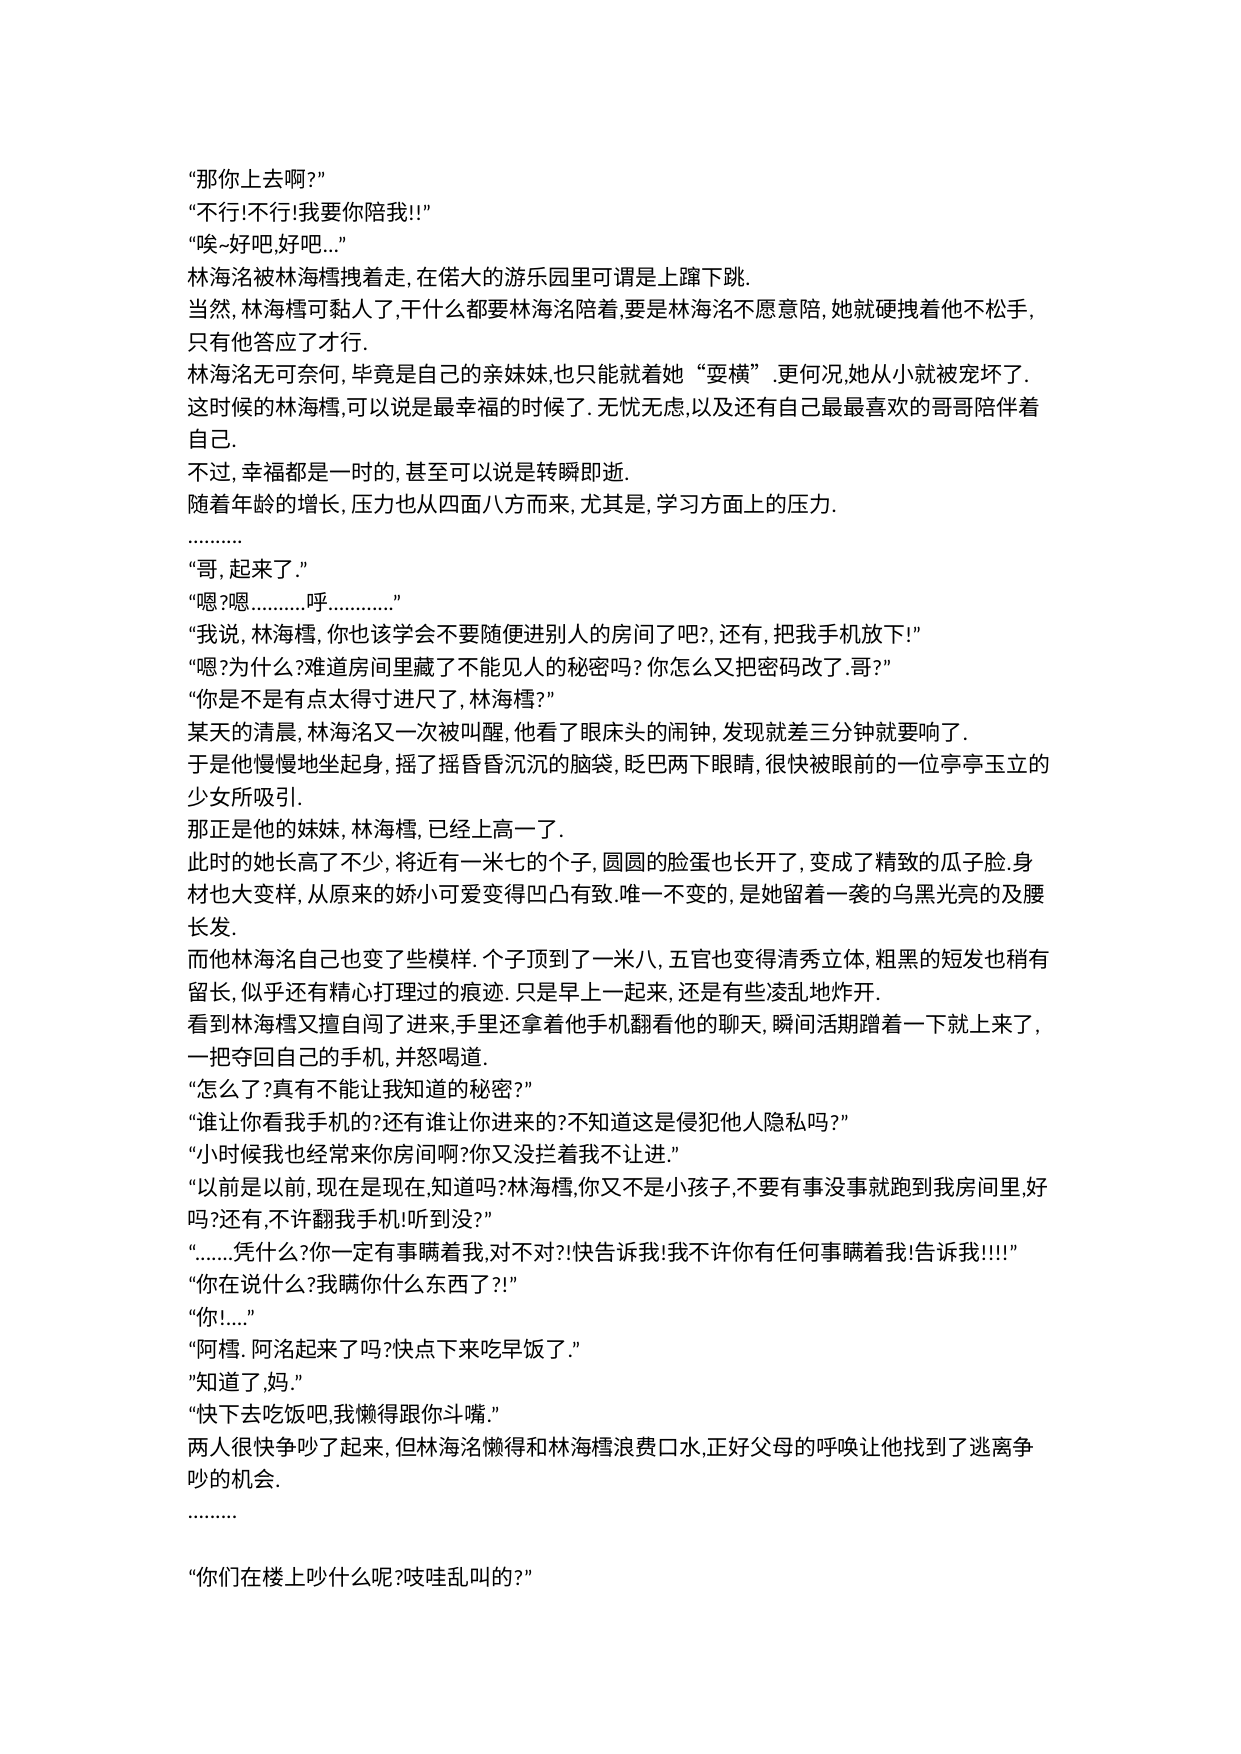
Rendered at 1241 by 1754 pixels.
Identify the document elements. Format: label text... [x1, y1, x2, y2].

text “怎么了?真有不能让我知道的秘密?” [187, 1072, 1053, 1104]
text 而他林海洺自己也变了些模样. 个子顶到了一米八, 五官也变得清秀立体, 粗黑的短发也稍有留长, 似乎还有精心打理过的痕迹. 只是早上一起来, 还是有些凌乱地炸开. [187, 942, 1053, 1007]
text “哥, 起来了.” [187, 552, 1053, 584]
text 林海洺无可奈何, 毕竟是自己的亲妹妹,也只能就着她“耍横”.更何况,她从小就被宠坏了. [187, 357, 1053, 389]
text 这时候的林海樰,可以说是最幸福的时候了. 无忧无虑,以及还有自己最最喜欢的哥哥陪伴着自己. [187, 389, 1053, 454]
text 此时的她长高了不少, 将近有一米七的个子, 圆圆的脸蛋也长开了, 变成了精致的瓜子脸.身材也大变样, 从原来的娇小可爱变得凹凸有致.唯一不变的, 是她留着一袭的乌黑光亮的及腰长发. [187, 844, 1053, 942]
text “唉~好吧,好吧...” [187, 227, 1053, 259]
text “你!....” [187, 1299, 1053, 1332]
text .......... [187, 519, 1053, 552]
text 那正是他的妹妹, 林海樰, 已经上高一了. [187, 812, 1053, 844]
text 不过, 幸福都是一时的, 甚至可以说是转瞬即逝. [187, 454, 1053, 487]
text “谁让你看我手机的?还有谁让你进来的?不知道这是侵犯他人隐私吗?” [187, 1104, 1053, 1137]
text 于是他慢慢地坐起身, 摇了摇昏昏沉沉的脑袋, 眨巴两下眼睛, 很快被眼前的一位亭亭玉立的少女所吸引. [187, 747, 1053, 812]
text “不行!不行!我要你陪我!!” [187, 194, 1053, 227]
text “以前是以前, 现在是现在,知道吗?林海樰,你又不是小孩子,不要有事没事就跑到我房间里,好吗?还有,不许翻我手机!听到没?” [187, 1169, 1053, 1234]
text 两人很快争吵了起来, 但林海洺懒得和林海樰浪费口水,正好父母的呼唤让他找到了逃离争吵的机会. [187, 1429, 1053, 1494]
text “那你上去啊?” [187, 162, 1053, 194]
text “你们在楼上吵什么呢?吱哇乱叫的?” [187, 1559, 1053, 1592]
text “你是不是有点太得寸进尺了, 林海樰?” [187, 682, 1053, 714]
text “快下去吃饭吧,我懒得跟你斗嘴.” [187, 1397, 1053, 1429]
text 看到林海樰又擅自闯了进来,手里还拿着他手机翻看他的聊天, 瞬间活期蹭着一下就上来了, 一把夺回自己的手机, 并怒喝道. [187, 1007, 1053, 1072]
text “.......凭什么?你一定有事瞒着我,对不对?!快告诉我!我不许你有任何事瞒着我!告诉我!!!!” [187, 1234, 1053, 1267]
text 当然, 林海樰可黏人了,干什么都要林海洺陪着,要是林海洺不愿意陪, 她就硬拽着他不松手,只有他答应了才行. [187, 292, 1053, 357]
text “我说, 林海樰, 你也该学会不要随便进别人的房间了吧?, 还有, 把我手机放下!” [187, 617, 1053, 649]
text “你在说什么?我瞒你什么东西了?!” [187, 1267, 1053, 1299]
text 某天的清晨, 林海洺又一次被叫醒, 他看了眼床头的闹钟, 发现就差三分钟就要响了. [187, 714, 1053, 747]
text “嗯?嗯..........呼............” [187, 584, 1053, 617]
text “小时候我也经常来你房间啊?你又没拦着我不让进.” [187, 1137, 1053, 1169]
text 随着年龄的增长, 压力也从四面八方而来, 尤其是, 学习方面上的压力. [187, 487, 1053, 519]
text ......... [187, 1494, 1053, 1527]
text 林海洺被林海樰拽着走, 在偌大的游乐园里可谓是上蹿下跳. [187, 259, 1053, 292]
text “阿樰. 阿洺起来了吗?快点下来吃早饭了.” ”知道了,妈.” [187, 1332, 1053, 1397]
text “嗯?为什么?难道房间里藏了不能见人的秘密吗? 你怎么又把密码改了.哥?” [187, 649, 1053, 682]
